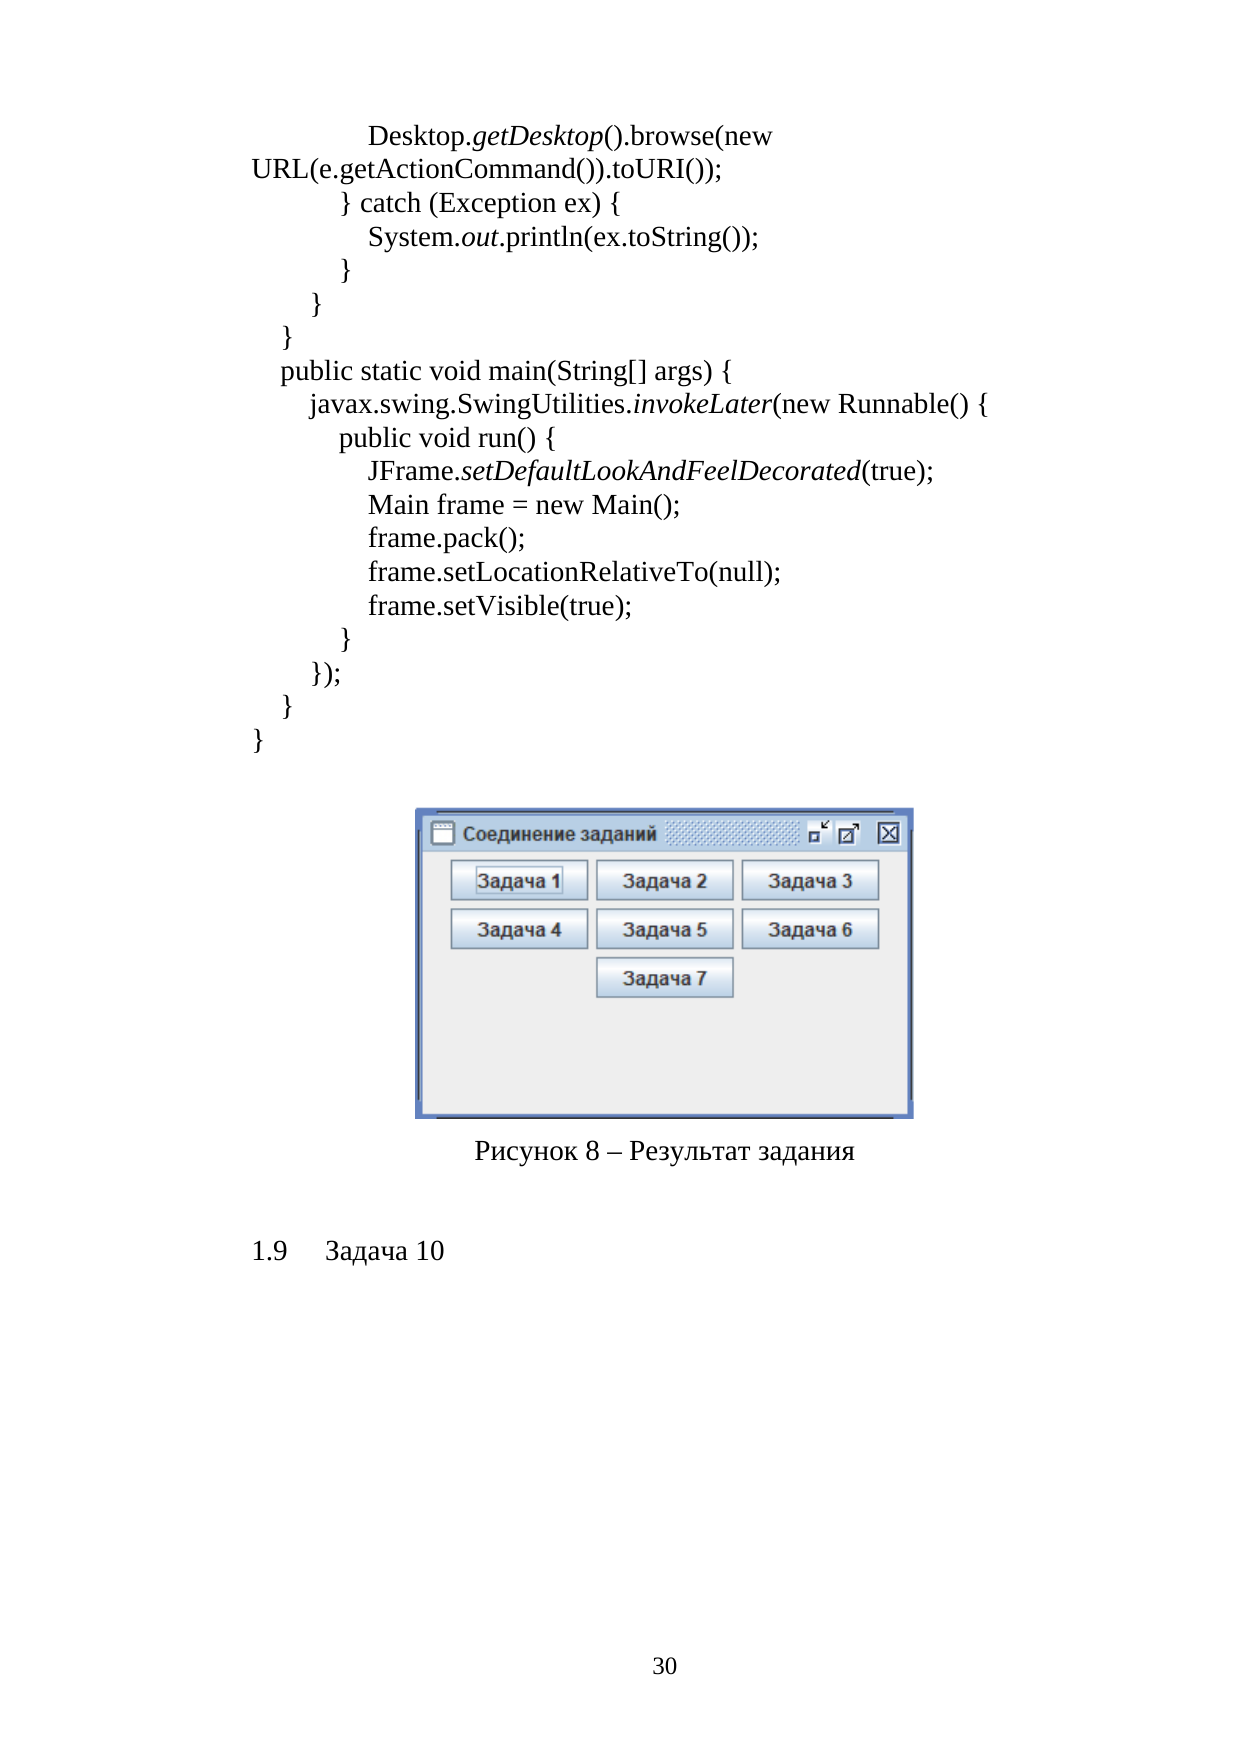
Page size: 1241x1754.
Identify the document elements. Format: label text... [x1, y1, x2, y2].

text Рисунок 8 – Результат задания [177, 1133, 1152, 1166]
list Задача 10 [177, 1233, 1152, 1267]
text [251, 118, 1152, 755]
picture [415, 805, 914, 1119]
